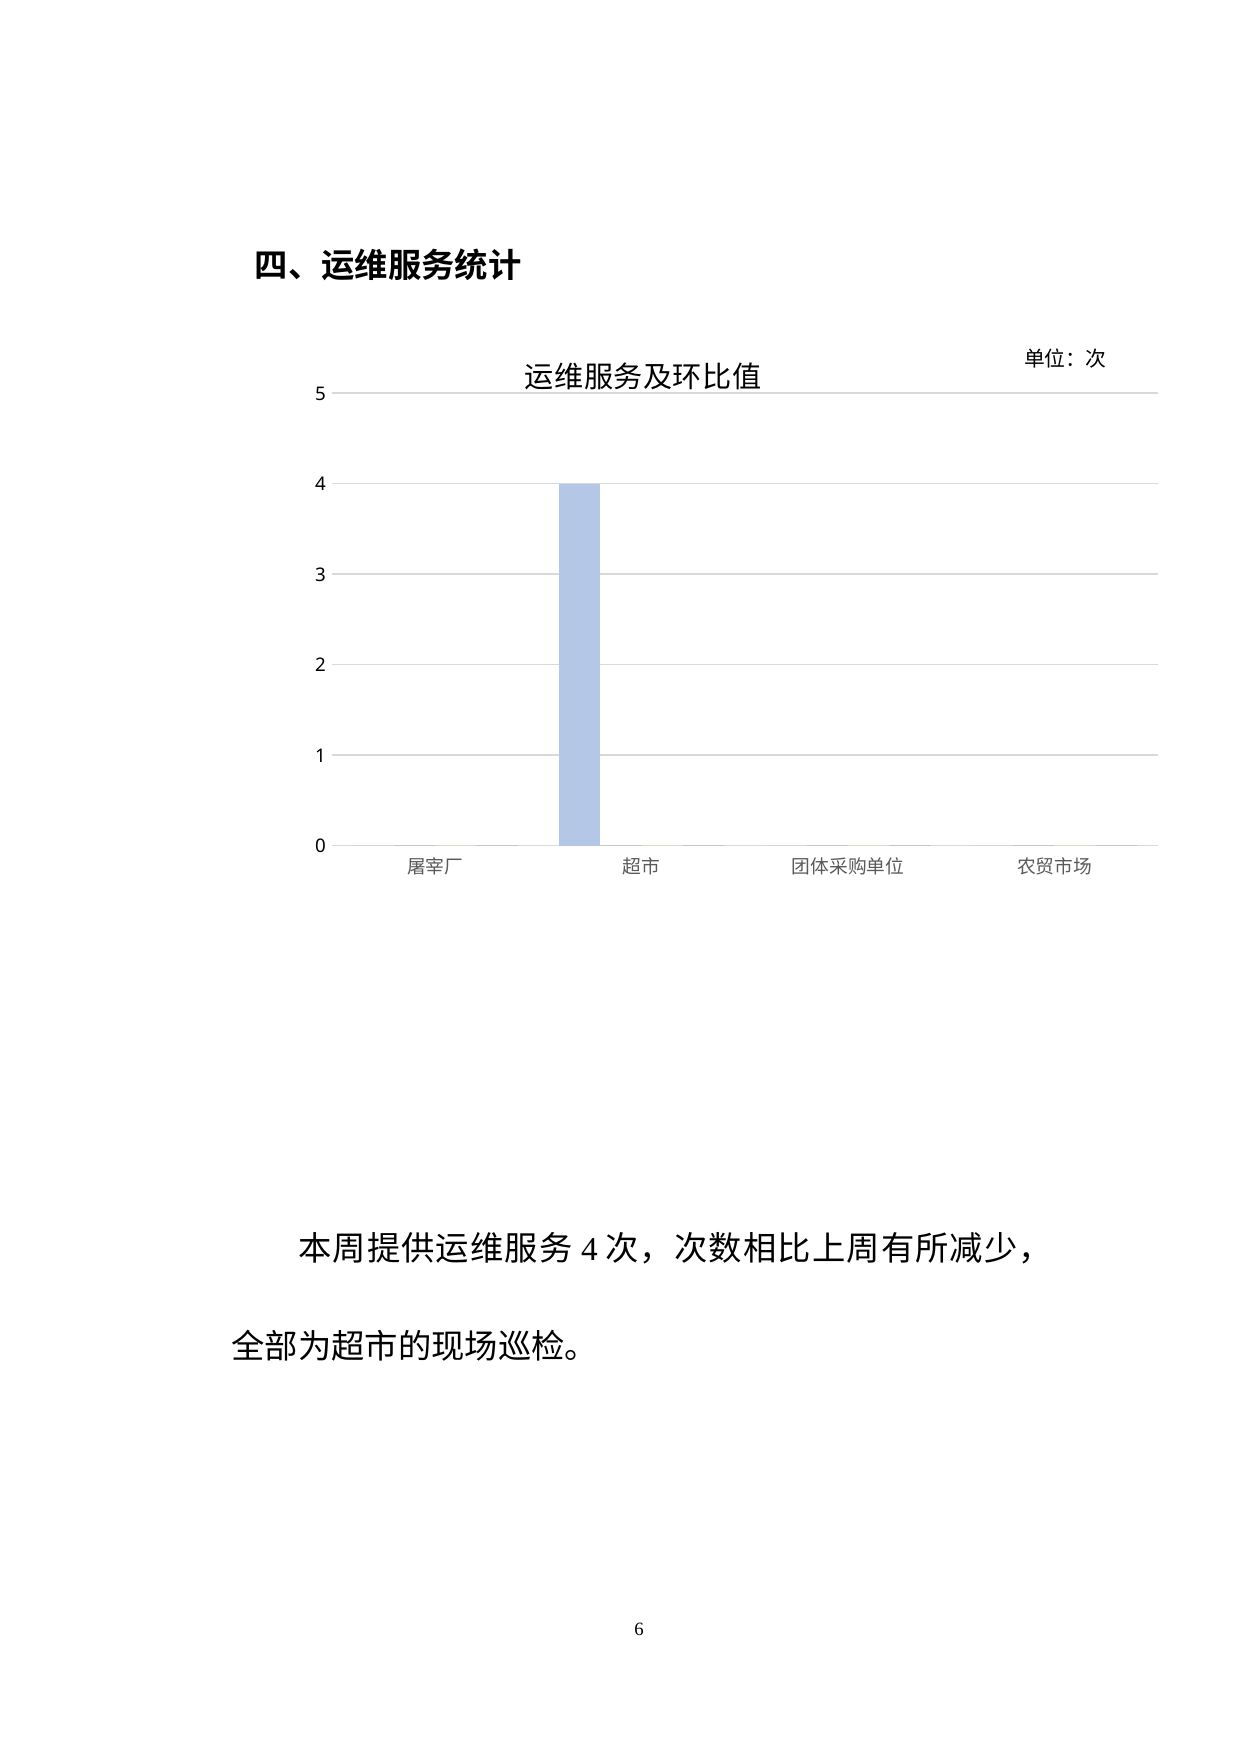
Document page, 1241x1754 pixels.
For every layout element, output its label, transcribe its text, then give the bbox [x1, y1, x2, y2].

subtitle 运维服务统计 [187, 230, 1053, 295]
text 本周提供运维服务4次，次数相比上周有所减少，全部为超市的现场巡检。 [231, 1213, 1053, 1376]
